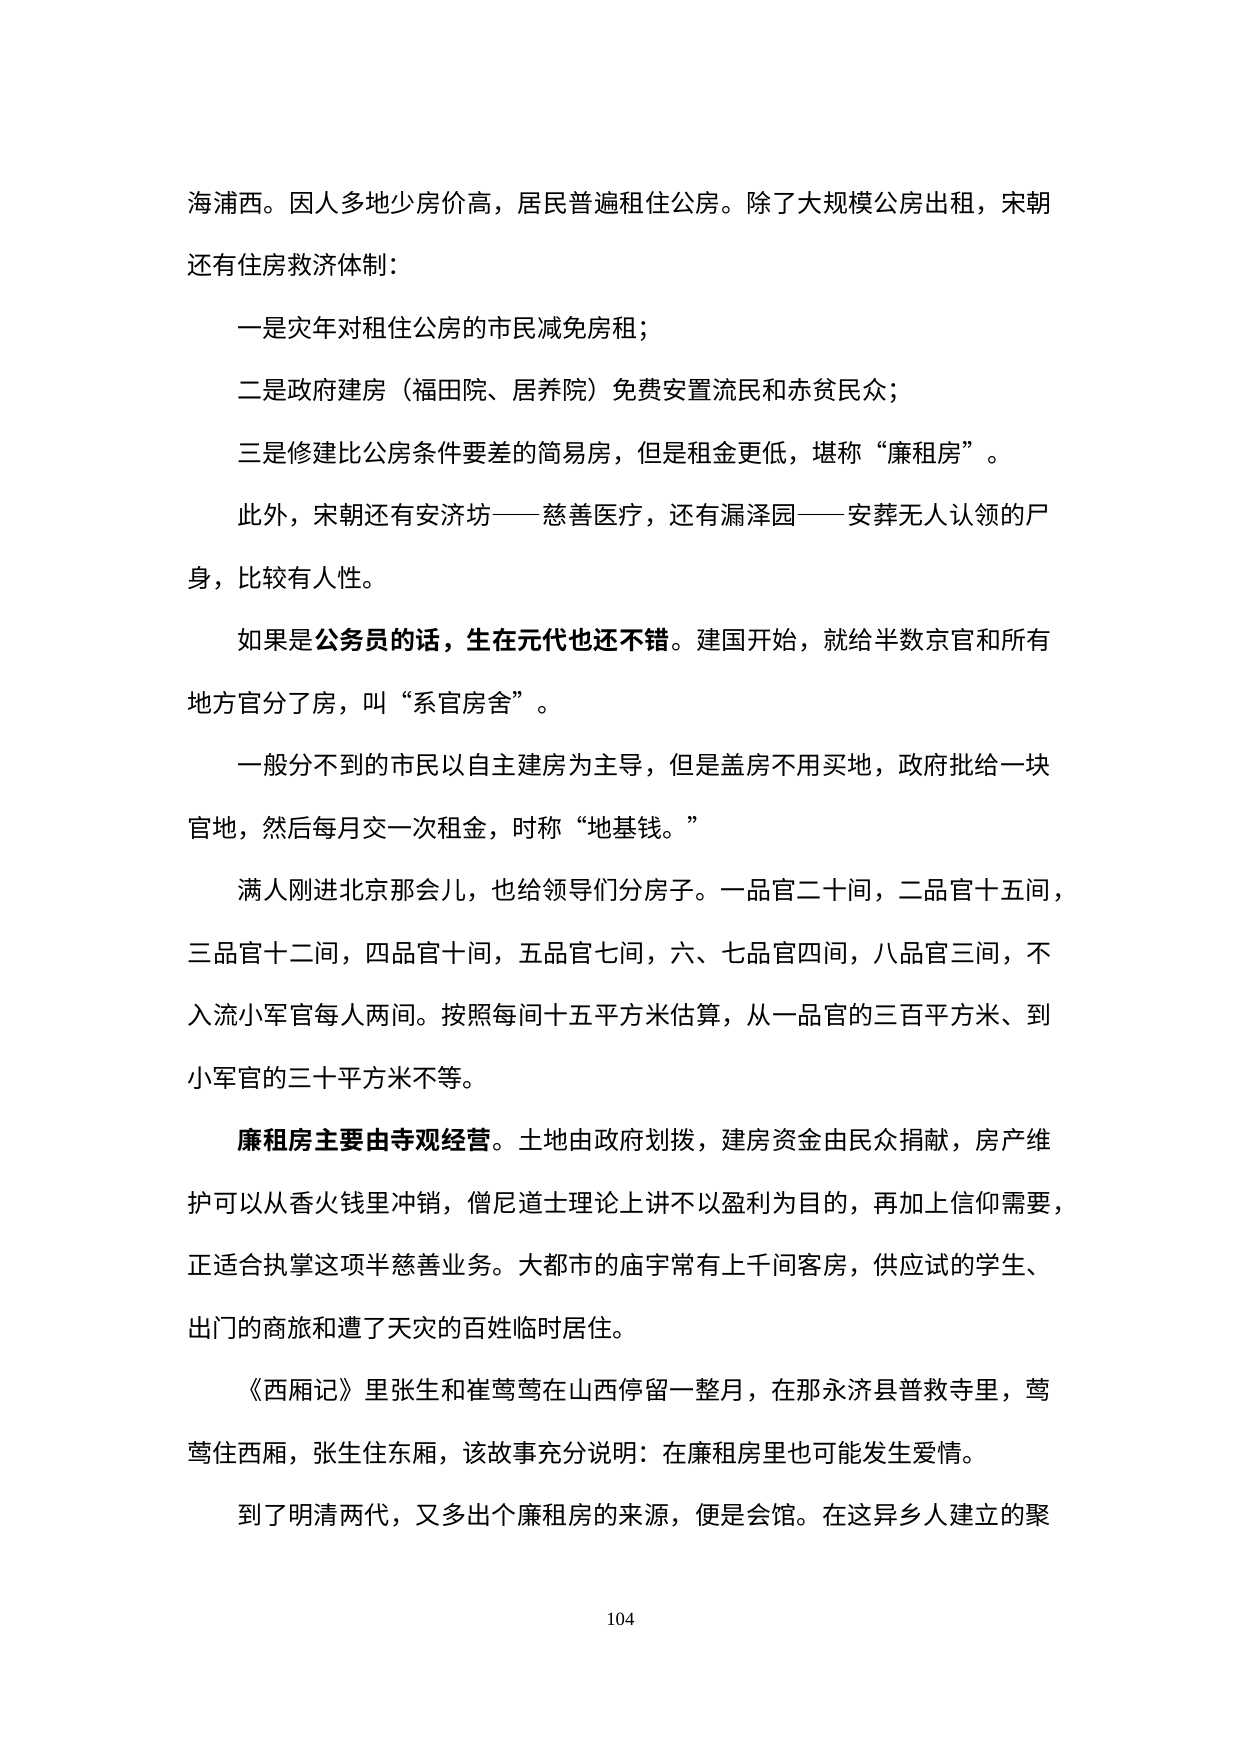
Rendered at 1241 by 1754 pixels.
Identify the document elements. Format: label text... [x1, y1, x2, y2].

text 此外，宋朝还有安济坊——慈善医疗，还有漏泽园——安葬无人认领的尸身，比较有人性。 [187, 474, 1053, 599]
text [187, 1474, 1053, 1537]
text 满人刚进北京那会儿，也给领导们分房子。一品官二十间，二品官十五间，三品官十二间，四品官十间，五品官七间，六、七品官四间，八品官三间，不入流小军官每人两间。按照每间十五平方米估算，从一品官的三百平方米、到小军官的三十平方米不等。 [187, 849, 1053, 1099]
text 二是政府建房（福田院、居养院）免费安置流民和赤贫民众； [187, 349, 1053, 412]
text 三是修建比公房条件要差的简易房，但是租金更低，堪称“廉租房”。 [187, 412, 1053, 474]
text 一是灾年对租住公房的市民减免房租； [187, 287, 1053, 349]
text 《西厢记》里张生和崔莺莺在山西停留一整月，在那永济县普救寺里，莺莺住西厢，张生住东厢，该故事充分说明：在廉租房里也可能发生爱情。 [187, 1349, 1053, 1474]
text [187, 162, 1053, 287]
text 一般分不到的市民以自主建房为主导，但是盖房不用买地，政府批给一块官地，然后每月交一次租金，时称“地基钱。” [187, 724, 1053, 849]
text 廉租房主要由寺观经营。土地由政府划拨，建房资金由民众捐献，房产维护可以从香火钱里冲销，僧尼道士理论上讲不以盈利为目的，再加上信仰需要，正适合执掌这项半慈善业务。大都市的庙宇常有上千间客房，供应试的学生、出门的商旅和遭了天灾的百姓临时居住。 [187, 1099, 1053, 1349]
text 如果是公务员的话，生在元代也还不错。建国开始，就给半数京官和所有地方官分了房，叫“系官房舍”。 [187, 599, 1053, 724]
